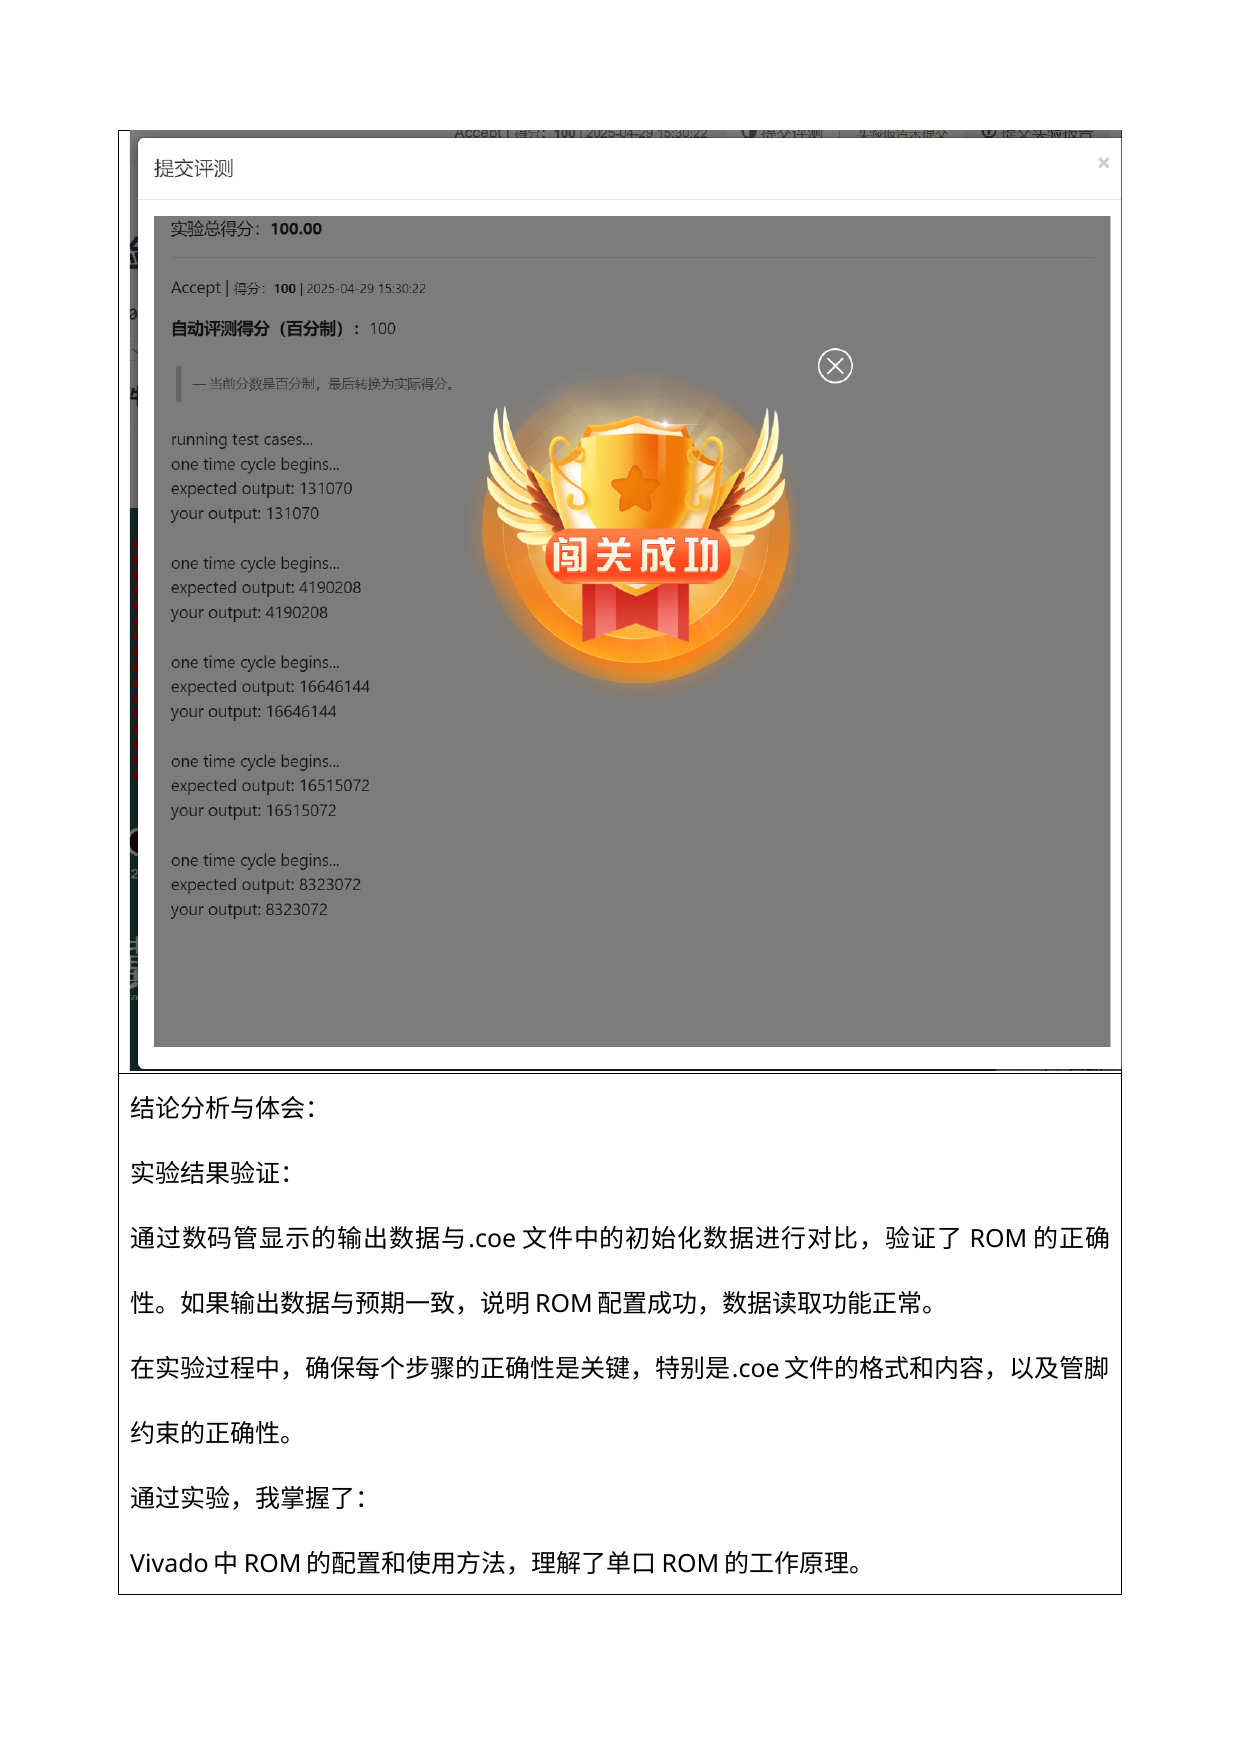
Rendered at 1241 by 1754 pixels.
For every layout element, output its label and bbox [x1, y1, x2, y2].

picture [129, 130, 1122, 1071]
table_cell [119, 131, 1121, 1073]
table_cell [119, 1074, 1121, 1594]
